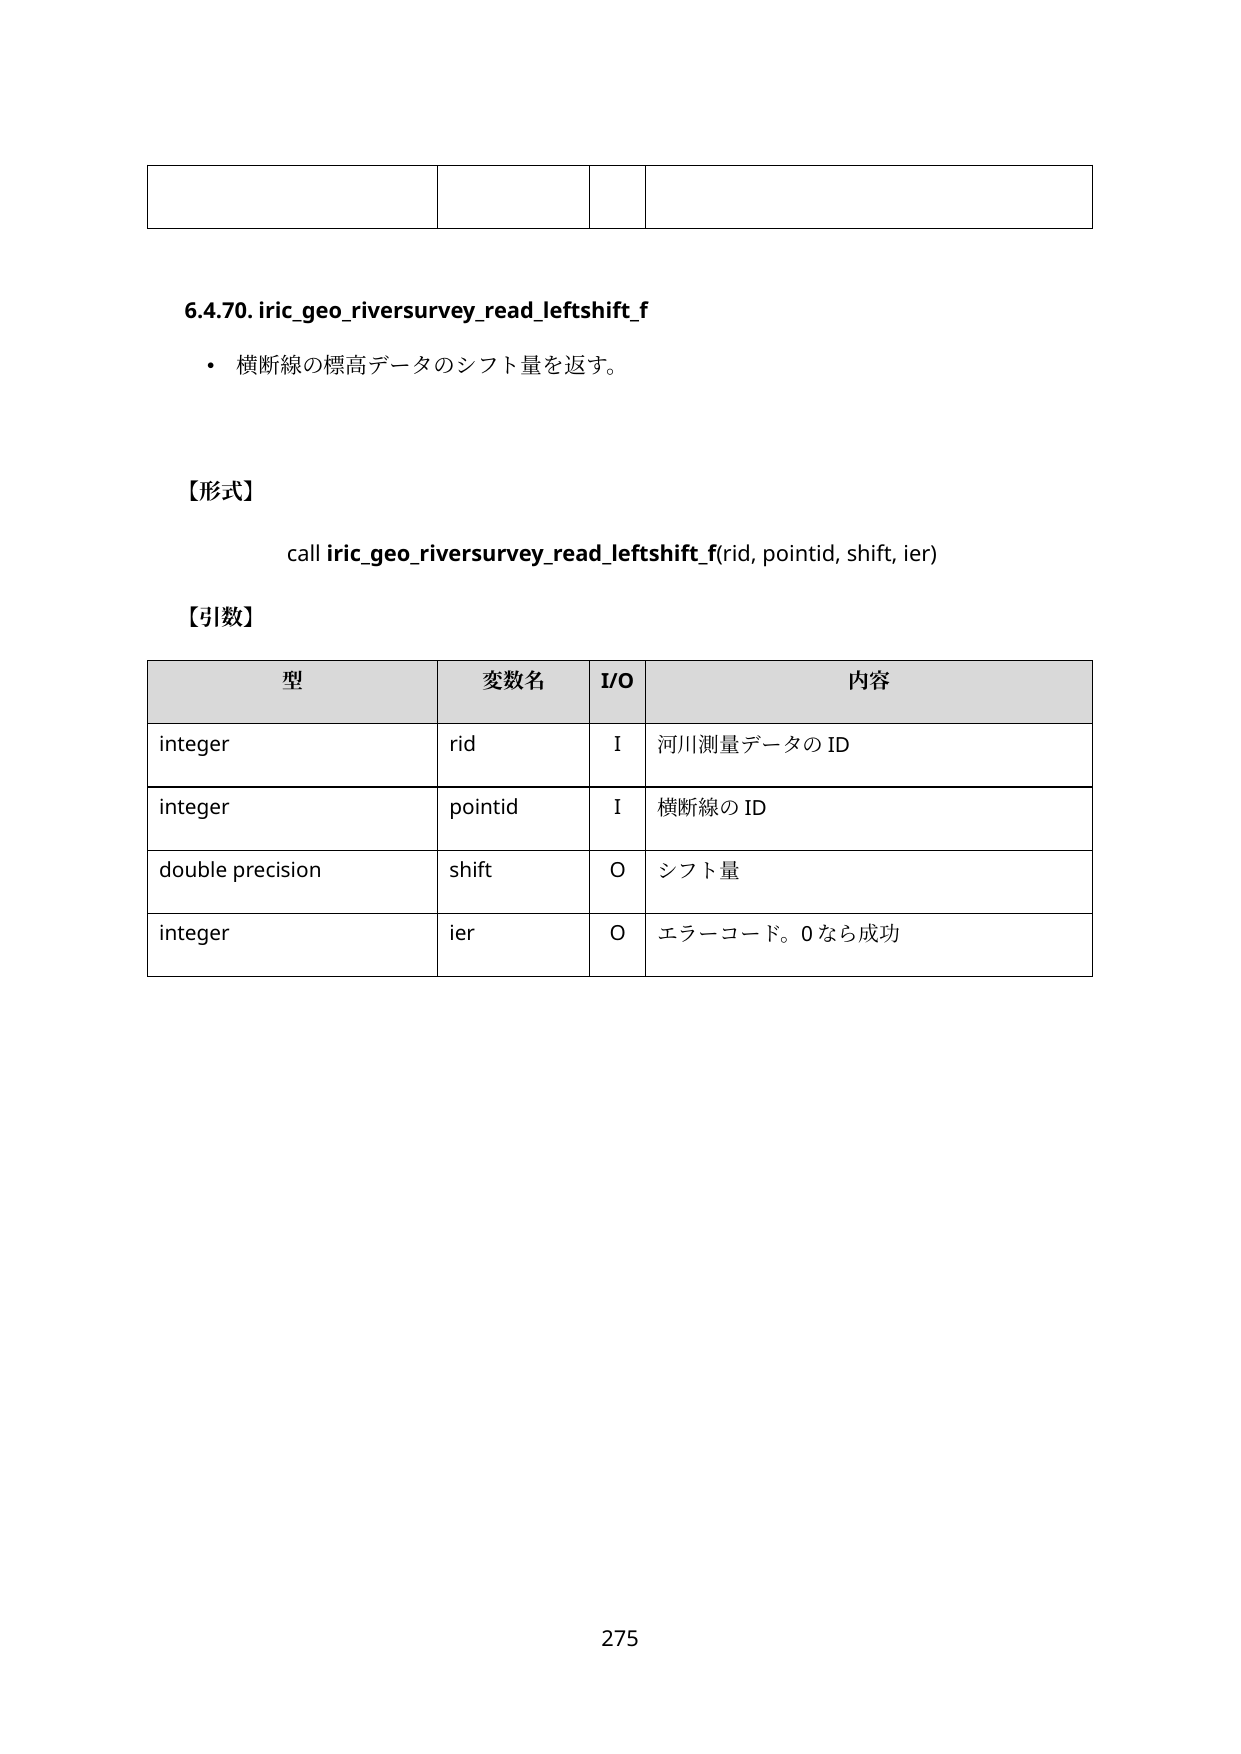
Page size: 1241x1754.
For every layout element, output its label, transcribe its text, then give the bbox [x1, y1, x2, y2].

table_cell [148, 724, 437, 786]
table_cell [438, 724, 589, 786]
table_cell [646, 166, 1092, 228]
list 横断線の標高データのシフト量を返す。 [207, 346, 1063, 383]
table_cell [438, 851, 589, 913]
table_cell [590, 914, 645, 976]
text 【引数】 [177, 597, 1063, 635]
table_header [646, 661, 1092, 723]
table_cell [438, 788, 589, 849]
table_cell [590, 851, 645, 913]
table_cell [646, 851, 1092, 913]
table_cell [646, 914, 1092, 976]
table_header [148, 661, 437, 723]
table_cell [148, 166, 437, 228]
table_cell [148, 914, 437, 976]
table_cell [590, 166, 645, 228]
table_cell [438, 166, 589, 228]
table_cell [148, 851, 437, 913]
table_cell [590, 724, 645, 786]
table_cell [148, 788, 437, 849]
text 【形式】 [177, 471, 1063, 509]
text call iric_geo_riversurvey_read_leftshift_f(rid, pointid, shift, ier) [287, 534, 1063, 572]
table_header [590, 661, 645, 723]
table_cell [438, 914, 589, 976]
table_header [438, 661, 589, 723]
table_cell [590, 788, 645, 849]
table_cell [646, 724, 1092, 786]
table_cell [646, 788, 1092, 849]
subtitle iric_geo_riversurvey_read_leftshift_f [184, 291, 1063, 329]
